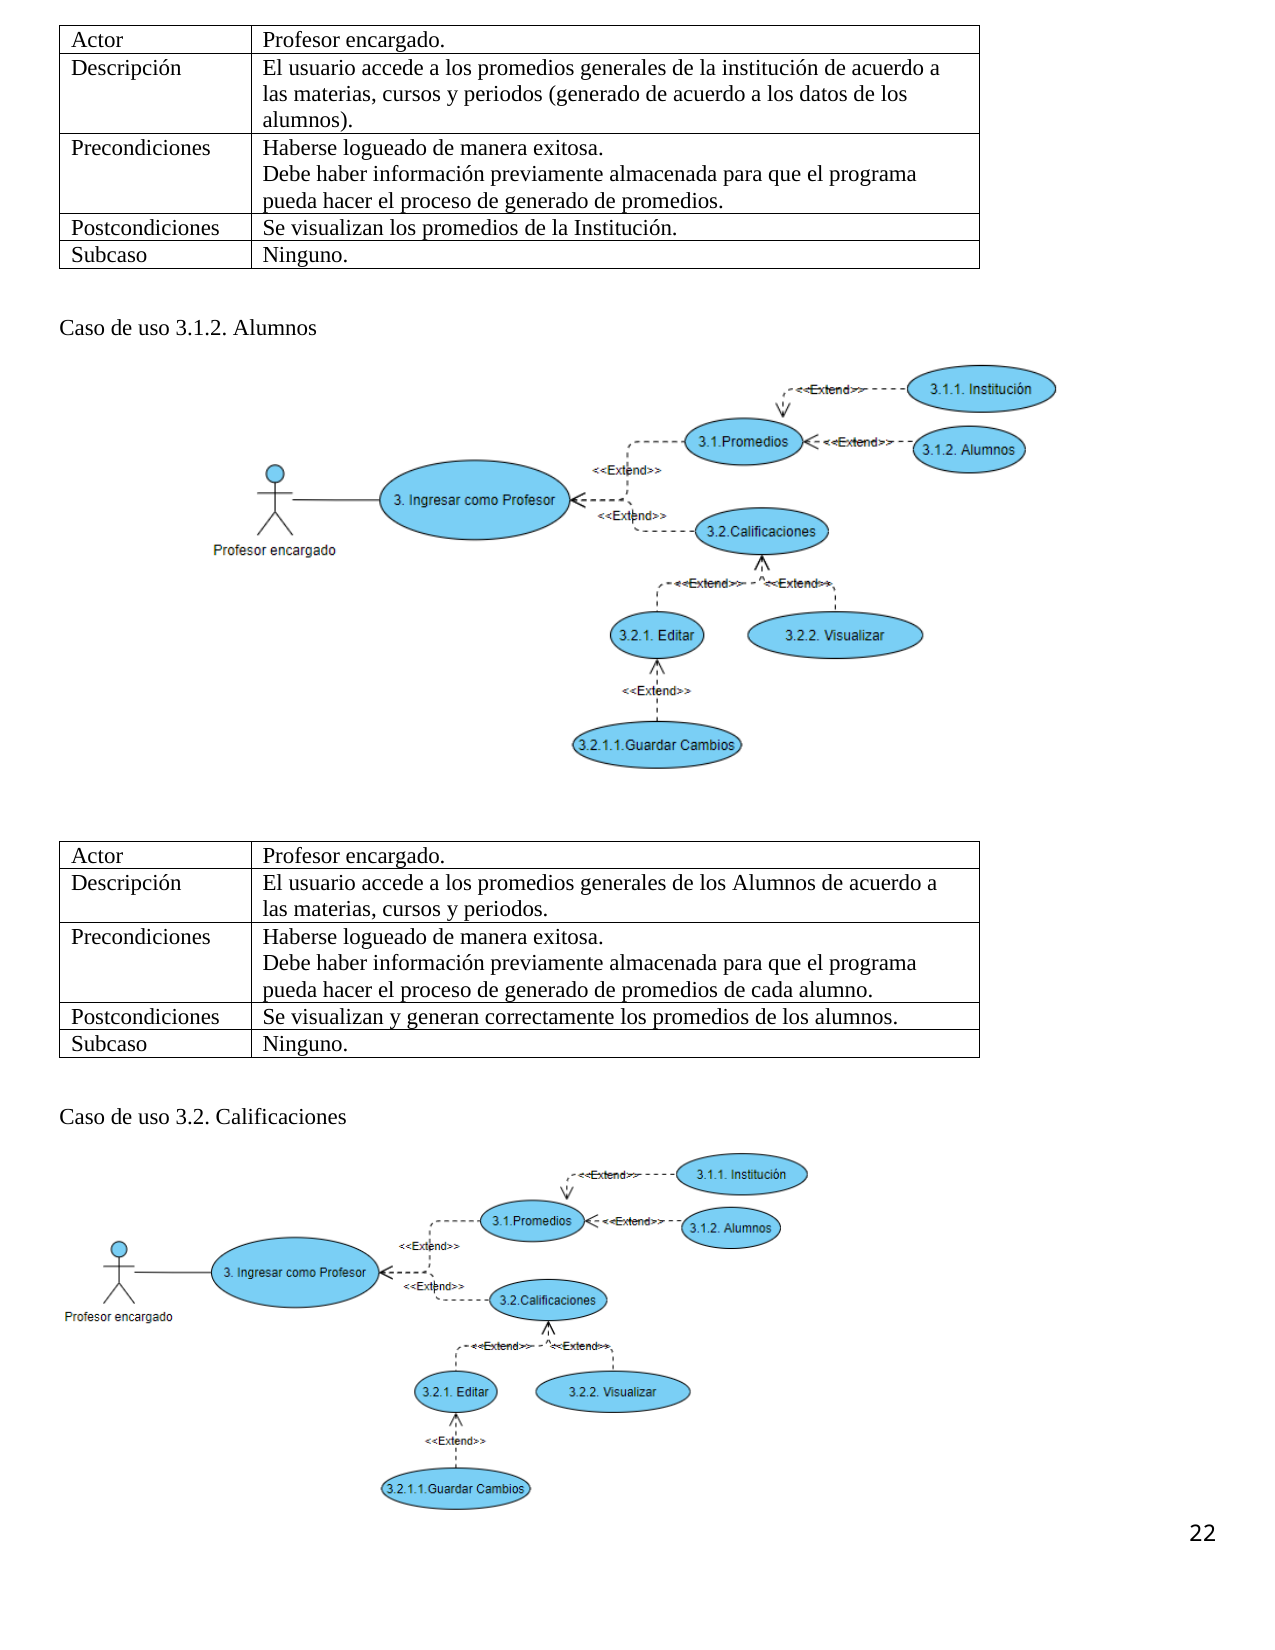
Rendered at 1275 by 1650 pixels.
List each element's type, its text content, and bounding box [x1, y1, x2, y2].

table_cell Postcondiciones [60, 214, 251, 240]
table_cell El usuario accede a los promedios generales de la institución de acuerdo a las materias, cursos y periodos (generado de acuerdo a los datos de los alumnos). [252, 54, 979, 133]
table_cell Se visualizan los promedios de la Institución. [252, 214, 979, 240]
table_cell Subcaso [60, 241, 251, 268]
text Caso de uso 3.1.2. Alumnos [59, 314, 1216, 340]
table_cell Haberse logueado de manera exitosa. Debe haber información previamente almacenada para que el programa pueda hacer el proceso de generado de promedios de cada alumno. [252, 923, 979, 1002]
table_cell Descripción [60, 54, 251, 133]
table_header Profesor encargado. [252, 26, 979, 53]
table_cell Precondiciones [60, 134, 251, 213]
table_cell Descripción [60, 869, 251, 922]
table_cell Ninguno. [252, 241, 979, 268]
table_cell Postcondiciones [60, 1003, 251, 1029]
table_header Profesor encargado. [252, 842, 979, 868]
table_cell Subcaso [60, 1030, 251, 1057]
table_cell Ninguno. [252, 1030, 979, 1057]
table_cell Precondiciones [60, 923, 251, 1002]
text Caso de uso 3.2. Calificaciones [59, 1103, 1216, 1129]
picture [59, 1148, 819, 1517]
picture [207, 359, 1068, 777]
table_header Actor [60, 842, 251, 868]
table_header Actor [60, 26, 251, 53]
table_cell Se visualizan y generan correctamente los promedios de los alumnos. [252, 1003, 979, 1029]
table_cell El usuario accede a los promedios generales de los Alumnos de acuerdo a las materias, cursos y periodos. [252, 869, 979, 922]
table_cell Haberse logueado de manera exitosa. Debe haber información previamente almacenada para que el programa pueda hacer el proceso de generado de promedios. [252, 134, 979, 213]
